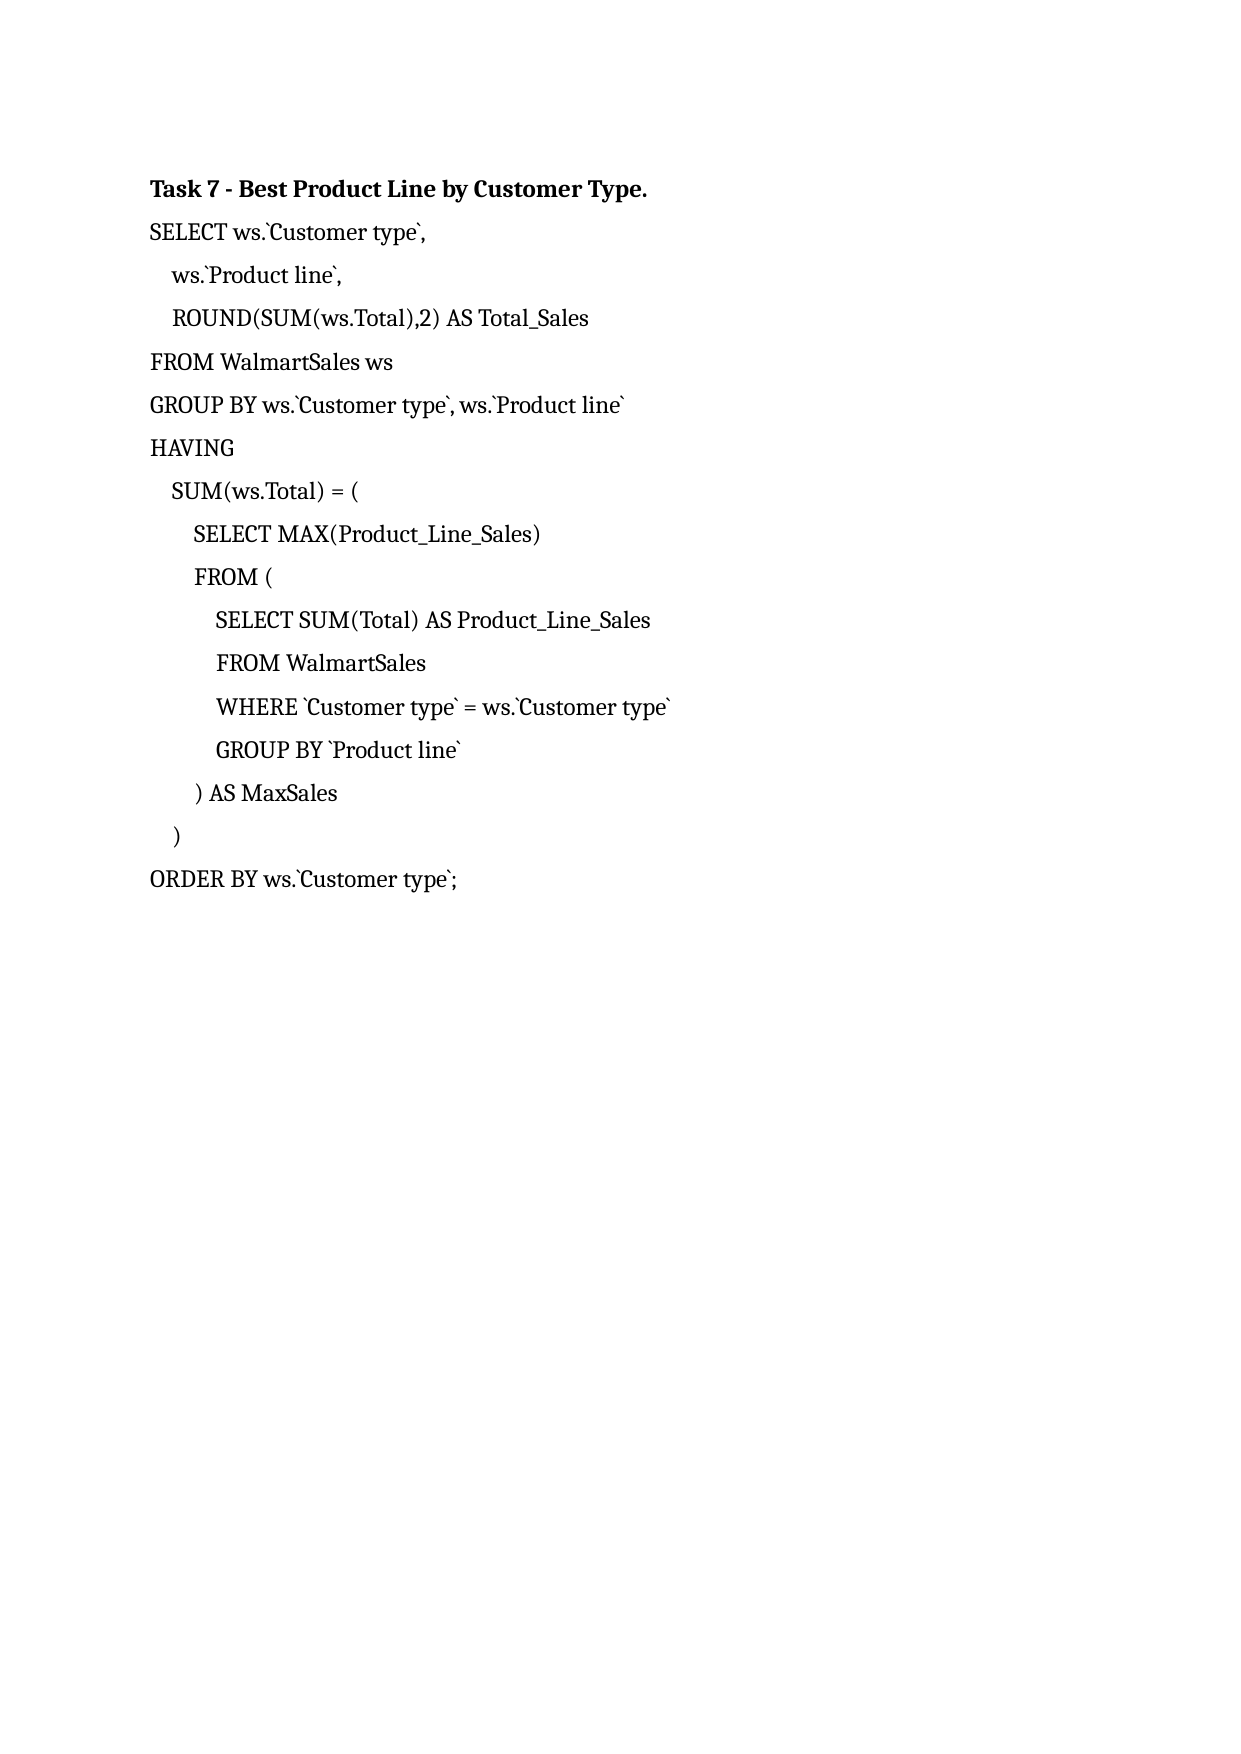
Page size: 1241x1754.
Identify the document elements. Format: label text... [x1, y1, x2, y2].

text FROM WalmartSales [150, 649, 1090, 678]
text GROUP BY ws.`Customer type`, ws.`Product line` [150, 391, 1090, 419]
text GROUP BY `Product line` [150, 736, 1090, 764]
text ROUND(SUM(ws.Total),2) AS Total_Sales [150, 304, 1090, 333]
text SELECT SUM(Total) AS Product_Line_Sales [150, 606, 1090, 635]
text ws.`Product line`, [150, 261, 1090, 290]
text SELECT MAX(Product_Line_Sales) [150, 520, 1090, 549]
text Task 7 - Best Product Line by Customer Type. [150, 175, 1090, 204]
text FROM WalmartSales ws [150, 347, 1090, 376]
text ) [150, 822, 1090, 851]
text ORDER BY ws.`Customer type`; [150, 865, 1090, 894]
text HAVING [150, 434, 1090, 462]
text SUM(ws.Total) = ( [150, 477, 1090, 506]
text ) AS MaxSales [150, 779, 1090, 807]
text WHERE `Customer type` = ws.`Customer type` [150, 692, 1090, 721]
text FROM ( [150, 563, 1090, 592]
text SELECT ws.`Customer type`, [150, 218, 1090, 247]
